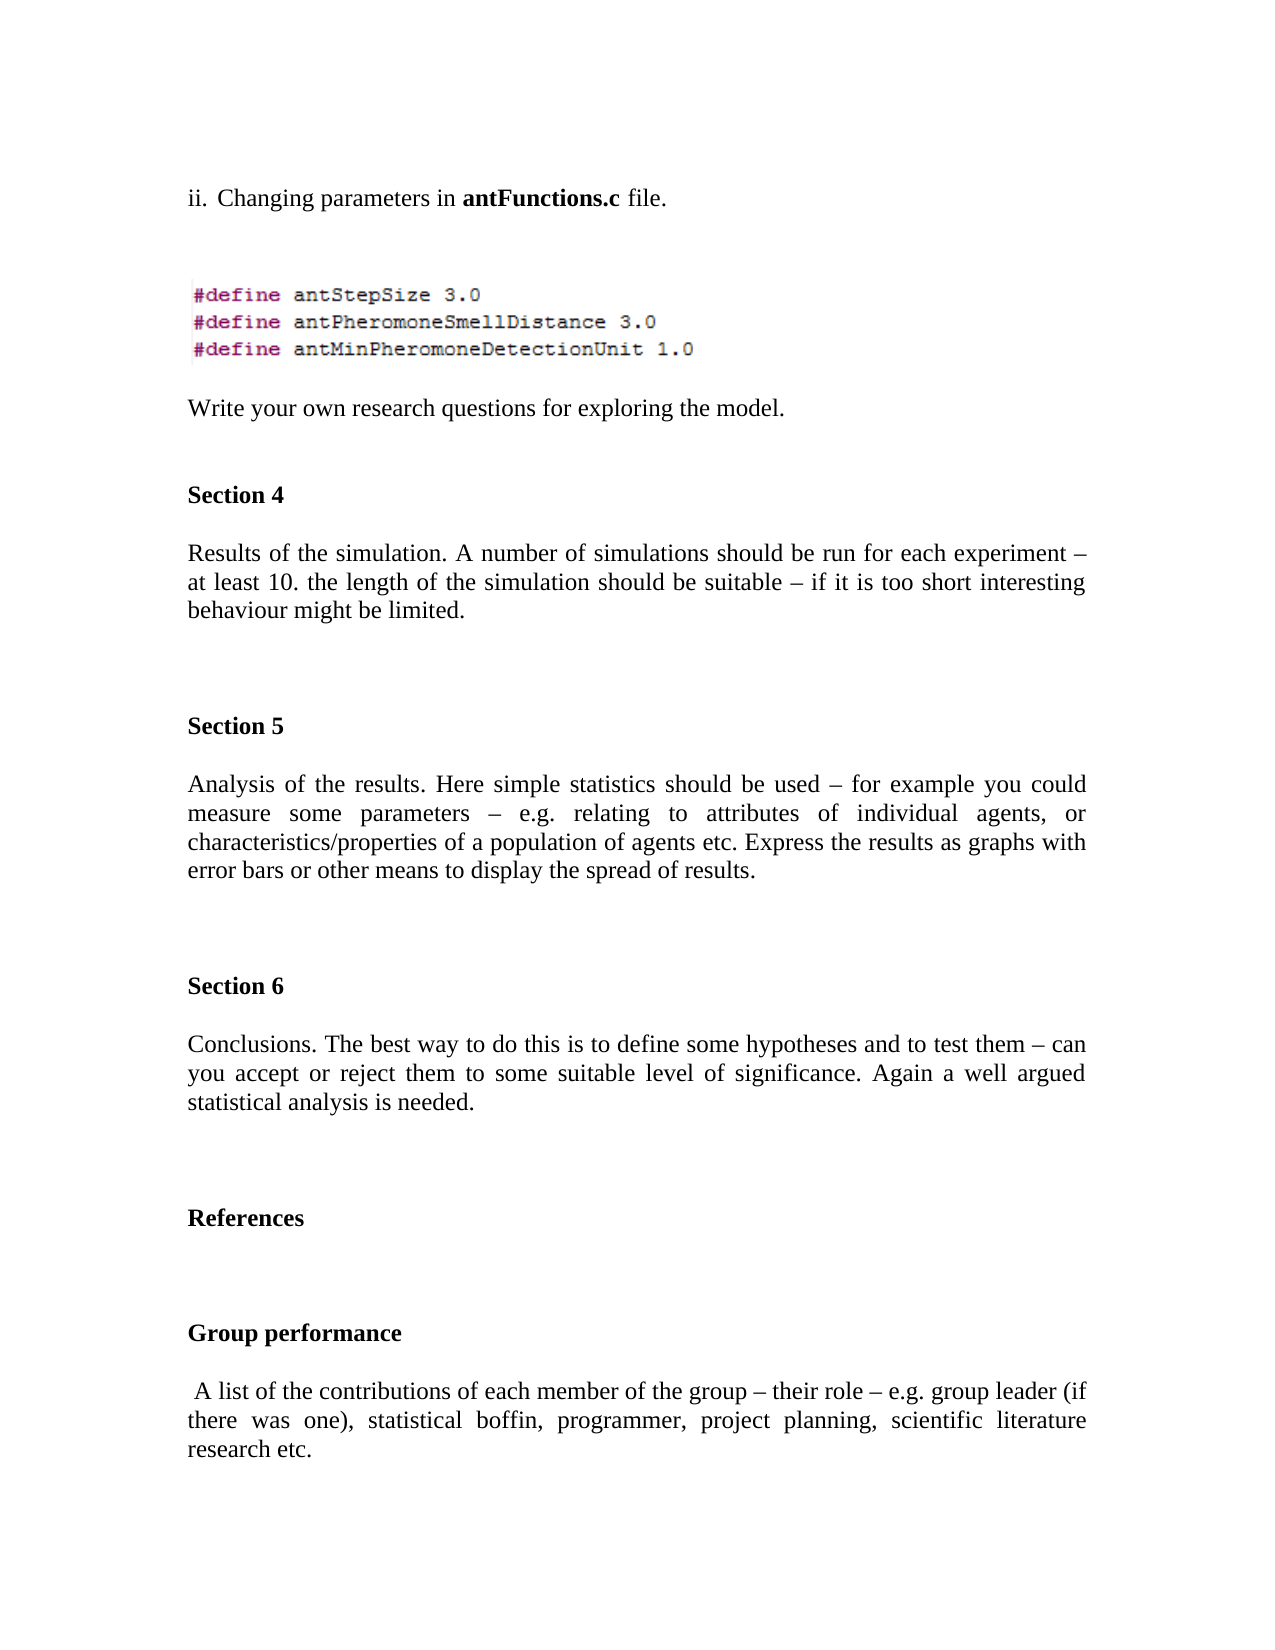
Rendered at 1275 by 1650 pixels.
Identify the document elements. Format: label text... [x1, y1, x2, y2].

list Changing parameters in antFunctions.c file. [187, 179, 1087, 213]
text Write your own research questions for exploring the model. [187, 393, 1087, 422]
text Section 6 [187, 971, 1087, 1000]
text Results of the simulation. A number of simulations should be run for each experiment – at least 10. the length of the simulation should be suitable – if it is too short interesting behaviour might be limited. [187, 538, 1087, 624]
text Analysis of the results. Here simple statistics should be used – for example you could measure some parameters – e.g. relating to attributes of individual agents, or characteristics/properties of a population of agents etc. Express the results as graphs with error bars or other means to display the spread of results. [187, 769, 1087, 884]
text Section 4 [187, 480, 1087, 509]
text Conclusions. The best way to do this is to define some hypotheses and to test them – can you accept or reject them to some suitable level of significance. Again a well argued statistical analysis is needed. [187, 1029, 1087, 1116]
text Section 5 [187, 711, 1087, 740]
text Group performance [187, 1318, 1087, 1347]
text A list of the contributions of each member of the group – their role – e.g. group leader (if there was one), statistical boffin, programmer, project planning, scientific literature research etc. [187, 1376, 1087, 1463]
picture [187, 279, 704, 365]
text References [187, 1203, 1087, 1231]
